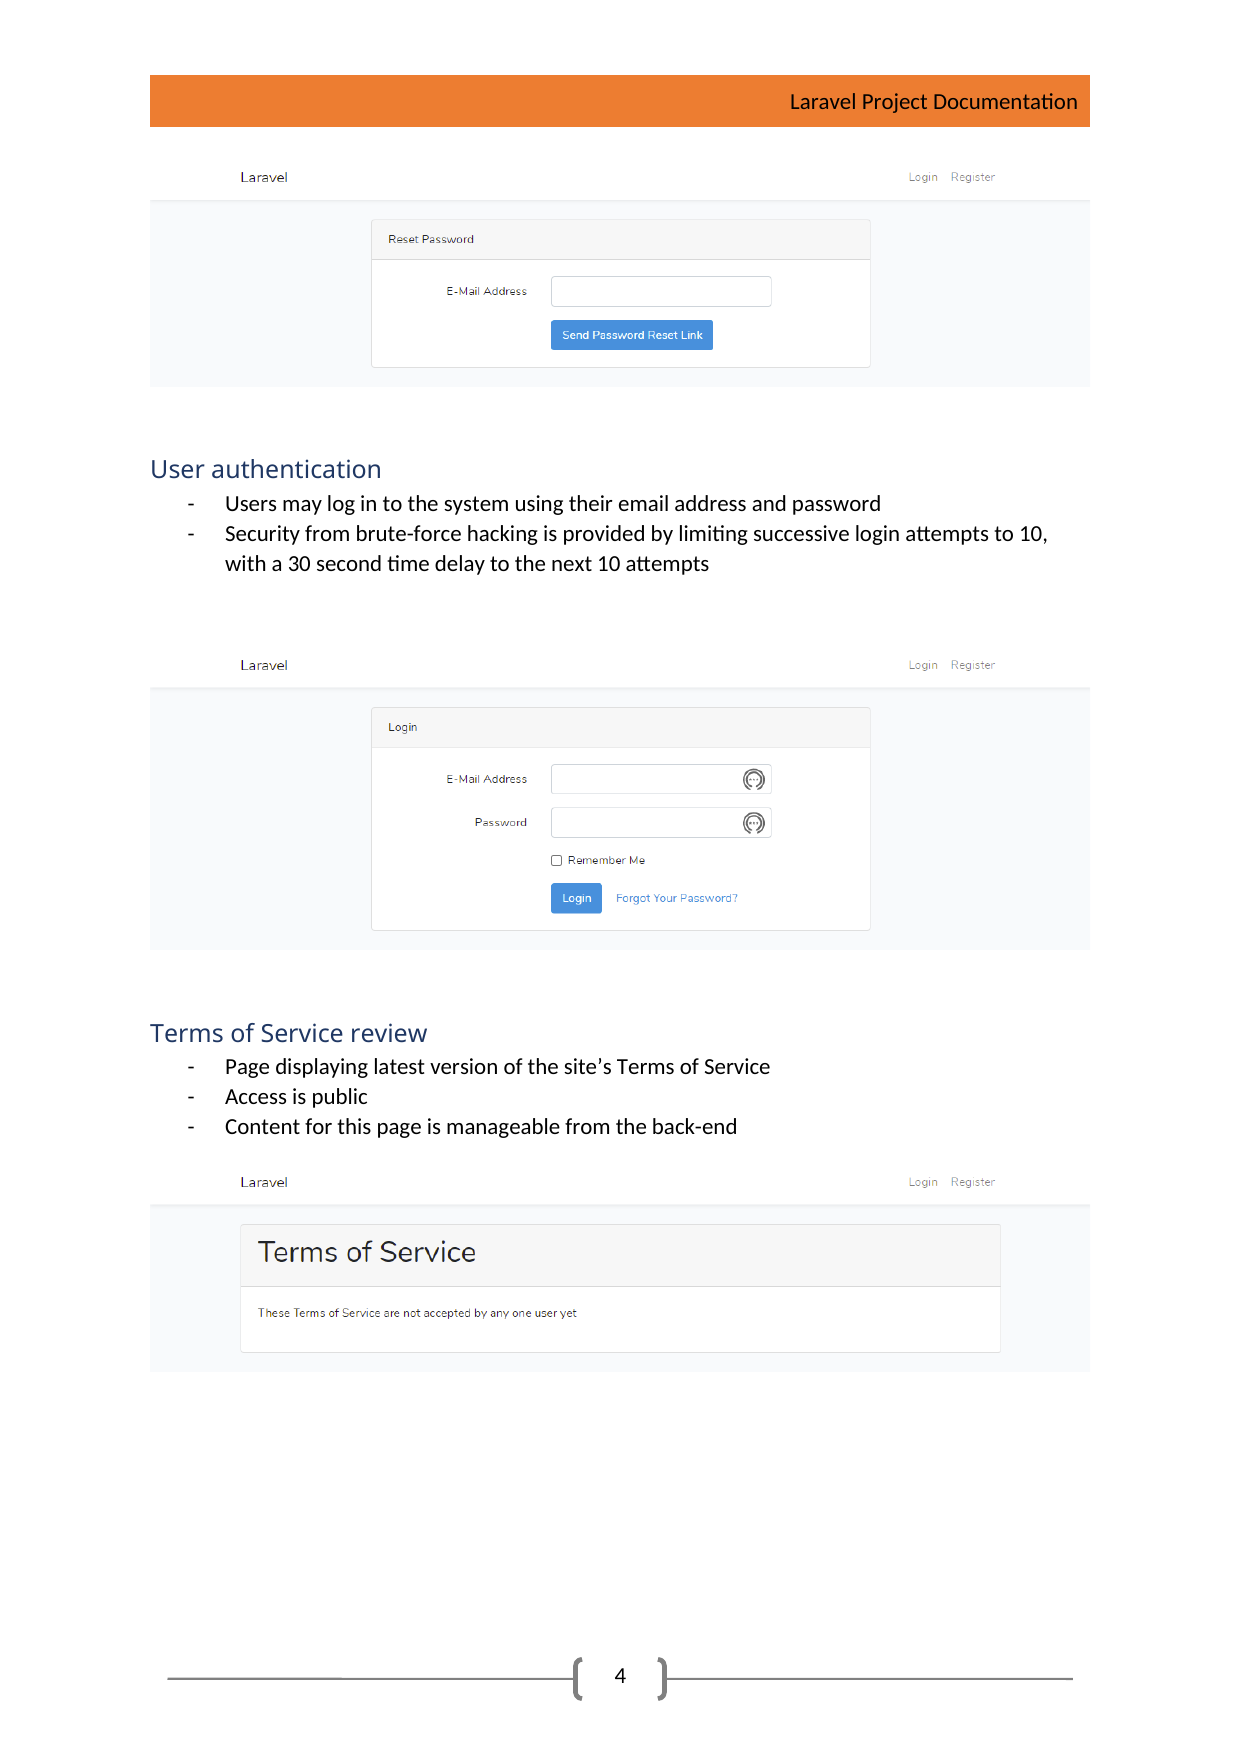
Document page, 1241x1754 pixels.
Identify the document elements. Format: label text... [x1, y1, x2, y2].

list Security from brute-force hacking is provided by limiting successive login attempts to 10, with a 30 second time delay to the next 10 attempts [187, 519, 1090, 577]
list Users may log in to the system using their email address and password [187, 489, 1090, 517]
subtitle Terms of Service review [150, 1015, 1090, 1049]
list Access is public [187, 1082, 1090, 1110]
picture [150, 1159, 1091, 1372]
picture [150, 643, 1091, 950]
picture [150, 155, 1091, 387]
list Page displaying latest version of the site’s Terms of Service [187, 1052, 1090, 1080]
subtitle User authentication [150, 452, 1090, 486]
list Content for this page is manageable from the back-end [187, 1112, 1090, 1141]
